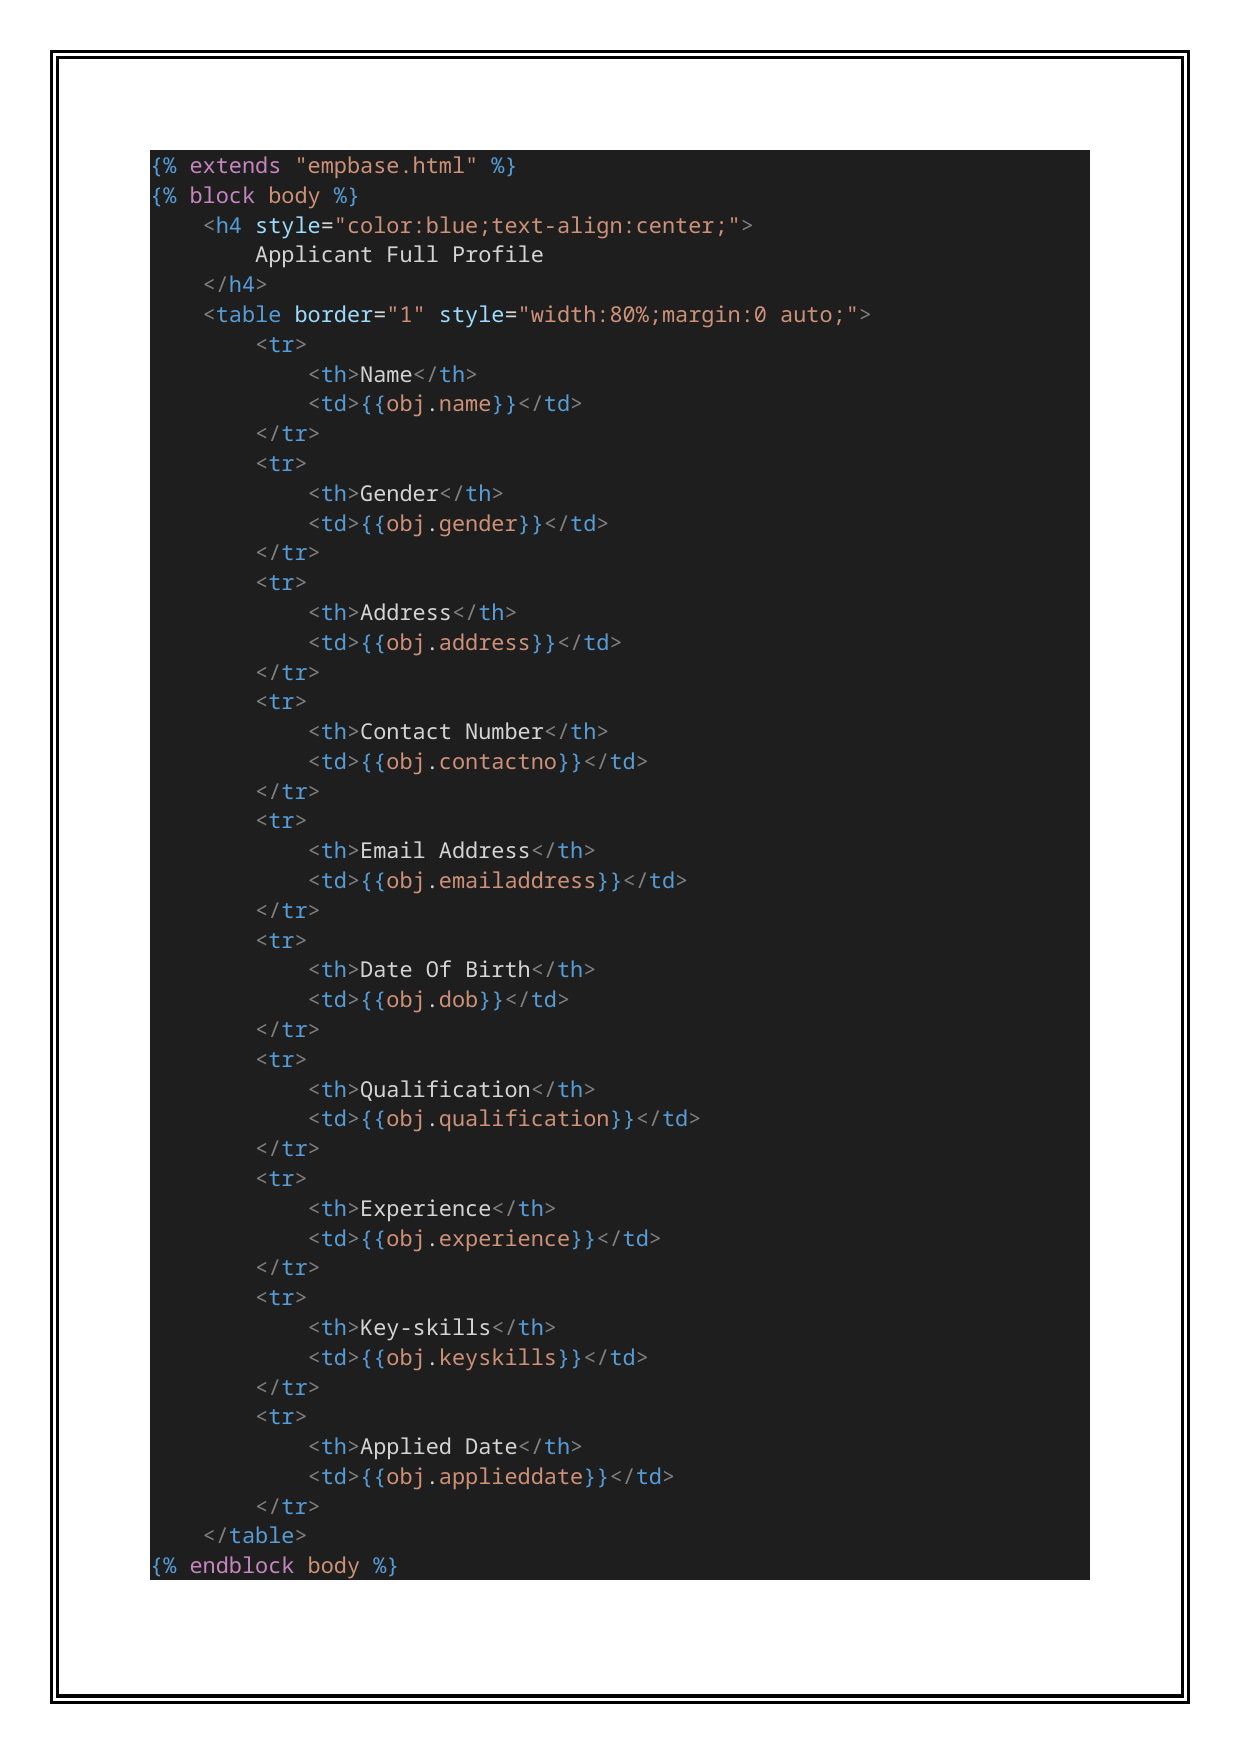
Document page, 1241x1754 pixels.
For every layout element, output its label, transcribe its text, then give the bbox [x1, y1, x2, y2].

text </tr> [150, 776, 1090, 805]
text <th>Applied Date</th> [150, 1431, 1090, 1461]
text Applicant Full Profile [150, 239, 1090, 269]
text <td>{{obj.experience}}</td> [150, 1222, 1090, 1252]
text <td>{{obj.dob}}</td> [150, 984, 1090, 1014]
text {% block body %} [150, 180, 1090, 209]
text <td>{{obj.keyskills}}</td> [150, 1342, 1090, 1371]
text </tr> [150, 656, 1090, 686]
text </tr> [150, 1014, 1090, 1044]
text <tr> [150, 805, 1090, 835]
text <tr> [150, 448, 1090, 478]
text <tr> [150, 1163, 1090, 1193]
text <tr> [150, 329, 1090, 358]
text <td>{{obj.emailaddress}}</td> [150, 865, 1090, 895]
text {% endblock body %} [150, 1550, 1090, 1580]
text <tr> [150, 1044, 1090, 1073]
text <td>{{obj.qualification}}</td> [150, 1103, 1090, 1133]
text </tr> [150, 895, 1090, 924]
text <tr> [150, 567, 1090, 597]
text <th>Contact Number</th> [150, 716, 1090, 746]
text </tr> [150, 1252, 1090, 1282]
text </table> [150, 1520, 1090, 1550]
text <table border="1" style="width:80%;margin:0 auto;"> [150, 299, 1090, 329]
text <td>{{obj.applieddate}}</td> [150, 1461, 1090, 1491]
text <td>{{obj.contactno}}</td> [150, 746, 1090, 776]
text </tr> [150, 1371, 1090, 1401]
text <td>{{obj.name}}</td> [150, 388, 1090, 418]
text <tr> [150, 686, 1090, 716]
text <tr> [150, 924, 1090, 954]
text </tr> [150, 418, 1090, 448]
text {% extends "empbase.html" %} [150, 150, 1090, 180]
text <td>{{obj.address}}</td> [150, 627, 1090, 656]
text <th>Experience</th> [150, 1193, 1090, 1222]
text <td>{{obj.gender}}</td> [150, 507, 1090, 537]
text </h4> [150, 269, 1090, 299]
text <th>Gender</th> [150, 478, 1090, 507]
text <th>Email Address</th> [150, 835, 1090, 865]
text </tr> [150, 1491, 1090, 1520]
text <h4 style="color:blue;text-align:center;"> [150, 209, 1090, 239]
text </tr> [150, 1133, 1090, 1163]
text <tr> [150, 1401, 1090, 1431]
text <th>Address</th> [150, 597, 1090, 627]
text </tr> [150, 537, 1090, 567]
text <th>Key-skills</th> [150, 1312, 1090, 1342]
text <tr> [150, 1282, 1090, 1312]
text <th>Date Of Birth</th> [150, 954, 1090, 984]
text <th>Qualification</th> [150, 1073, 1090, 1103]
text <th>Name</th> [150, 358, 1090, 388]
